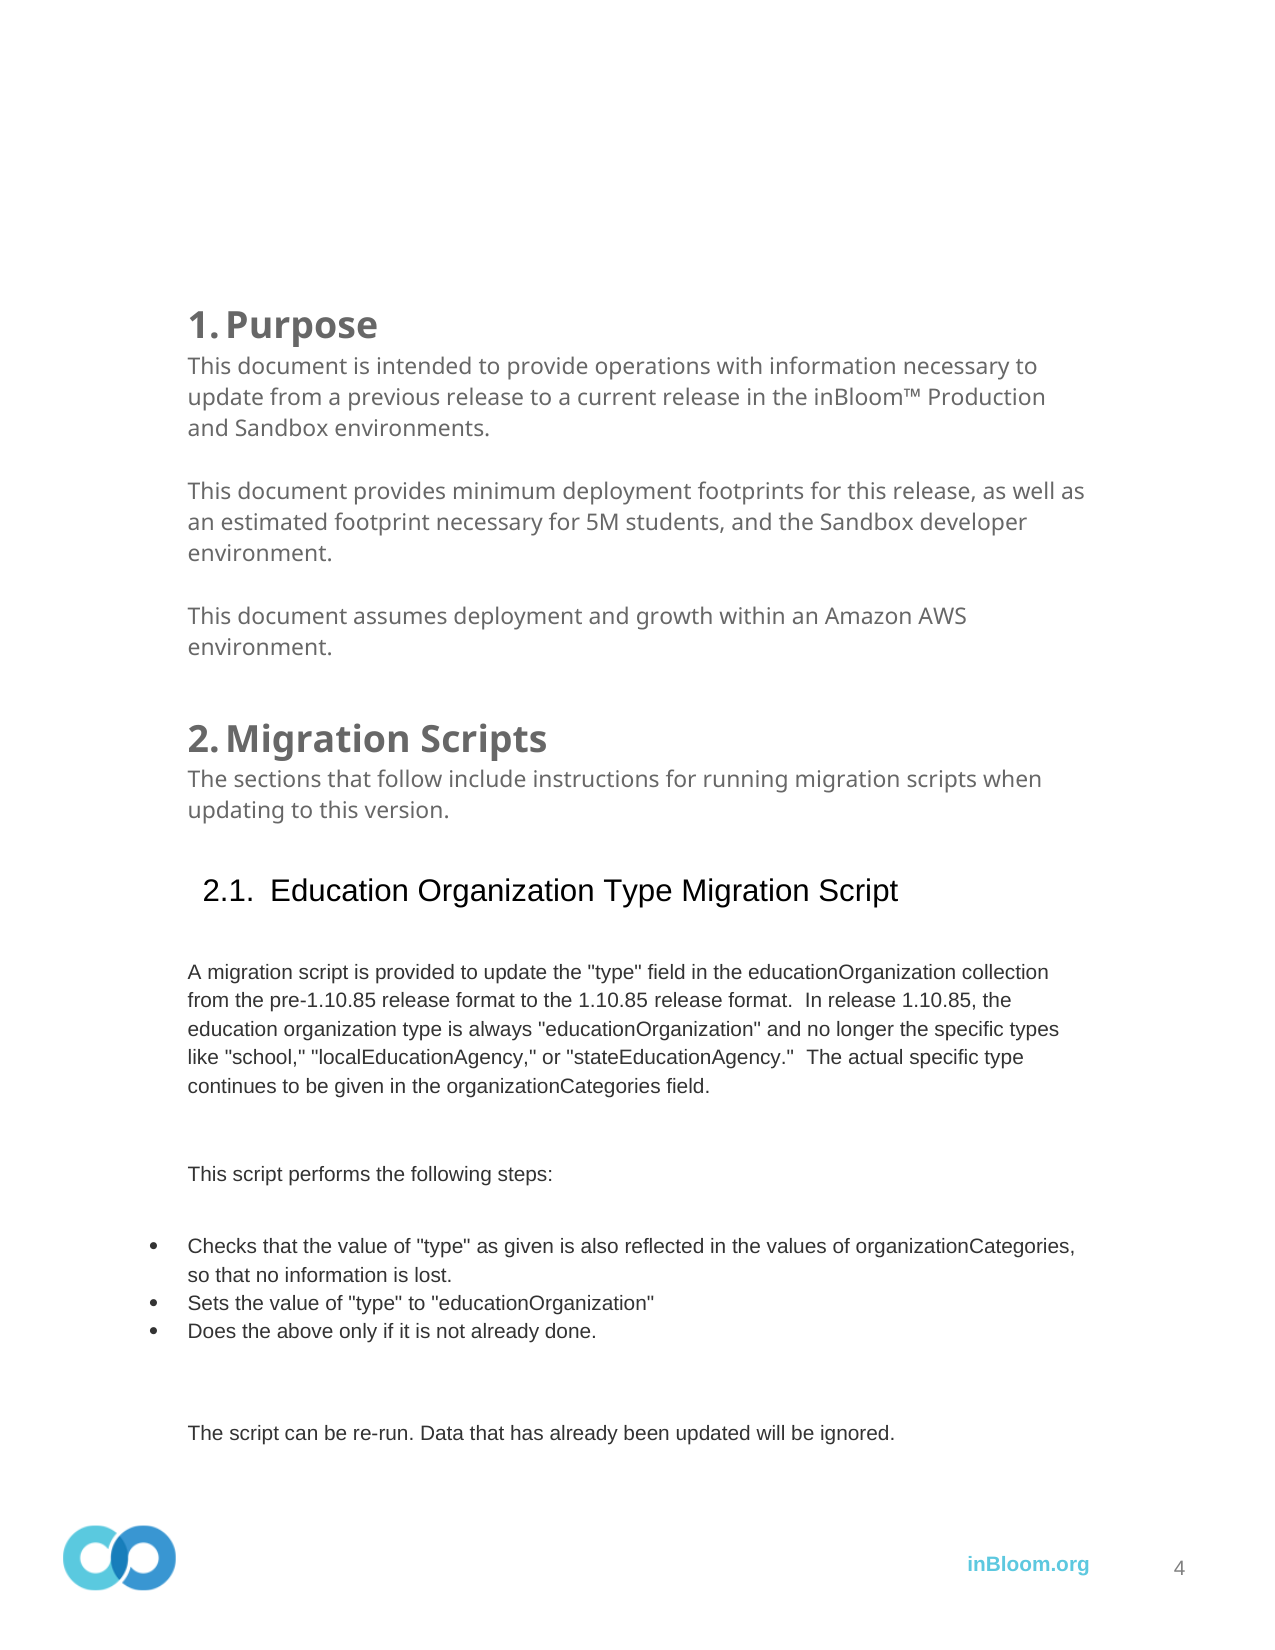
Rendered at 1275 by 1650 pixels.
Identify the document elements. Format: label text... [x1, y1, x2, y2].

list Sets the value of "type" to "educationOrganization" [150, 1287, 1087, 1315]
subtitle Purpose [187, 298, 1087, 349]
text The sections that follow include instructions for running migration scripts when updating to this version. [187, 763, 1087, 826]
text This document assumes deployment and growth within an Amazon AWS environment. [187, 599, 1087, 662]
text This document is intended to provide operations with information necessary to update from a previous release to a current release in the inBloom™ Production and Sandbox environments. [187, 349, 1087, 443]
text A migration script is provided to update the "type" field in the educationOrganization collection from the pre-1.10.85 release format to the 1.10.85 release format. In release 1.10.85, the education organization type is always "educationOrganization" and no longer the specific types like "school," "localEducationAgency," or "stateEducationAgency." The actual specific type continues to be given in the organizationCategories field. [187, 955, 1087, 1097]
text This document provides minimum deployment footprints for this release, as well as an estimated footprint necessary for 5M students, and the Sandbox developer environment. [187, 474, 1087, 568]
list Does the above only if it is not already done. [150, 1315, 1087, 1343]
subtitle Education Organization Type Migration Script [202, 872, 1087, 908]
picture [53, 1513, 926, 1630]
text This script performs the following steps: [187, 1157, 1087, 1186]
text The script can be re-run. Data that has already been updated will be ignored. [187, 1417, 1087, 1445]
list Checks that the value of "type" as given is also reflected in the values of organizationCategories, so that no information is lost. [150, 1230, 1087, 1287]
subtitle Migration Scripts [187, 712, 1087, 763]
